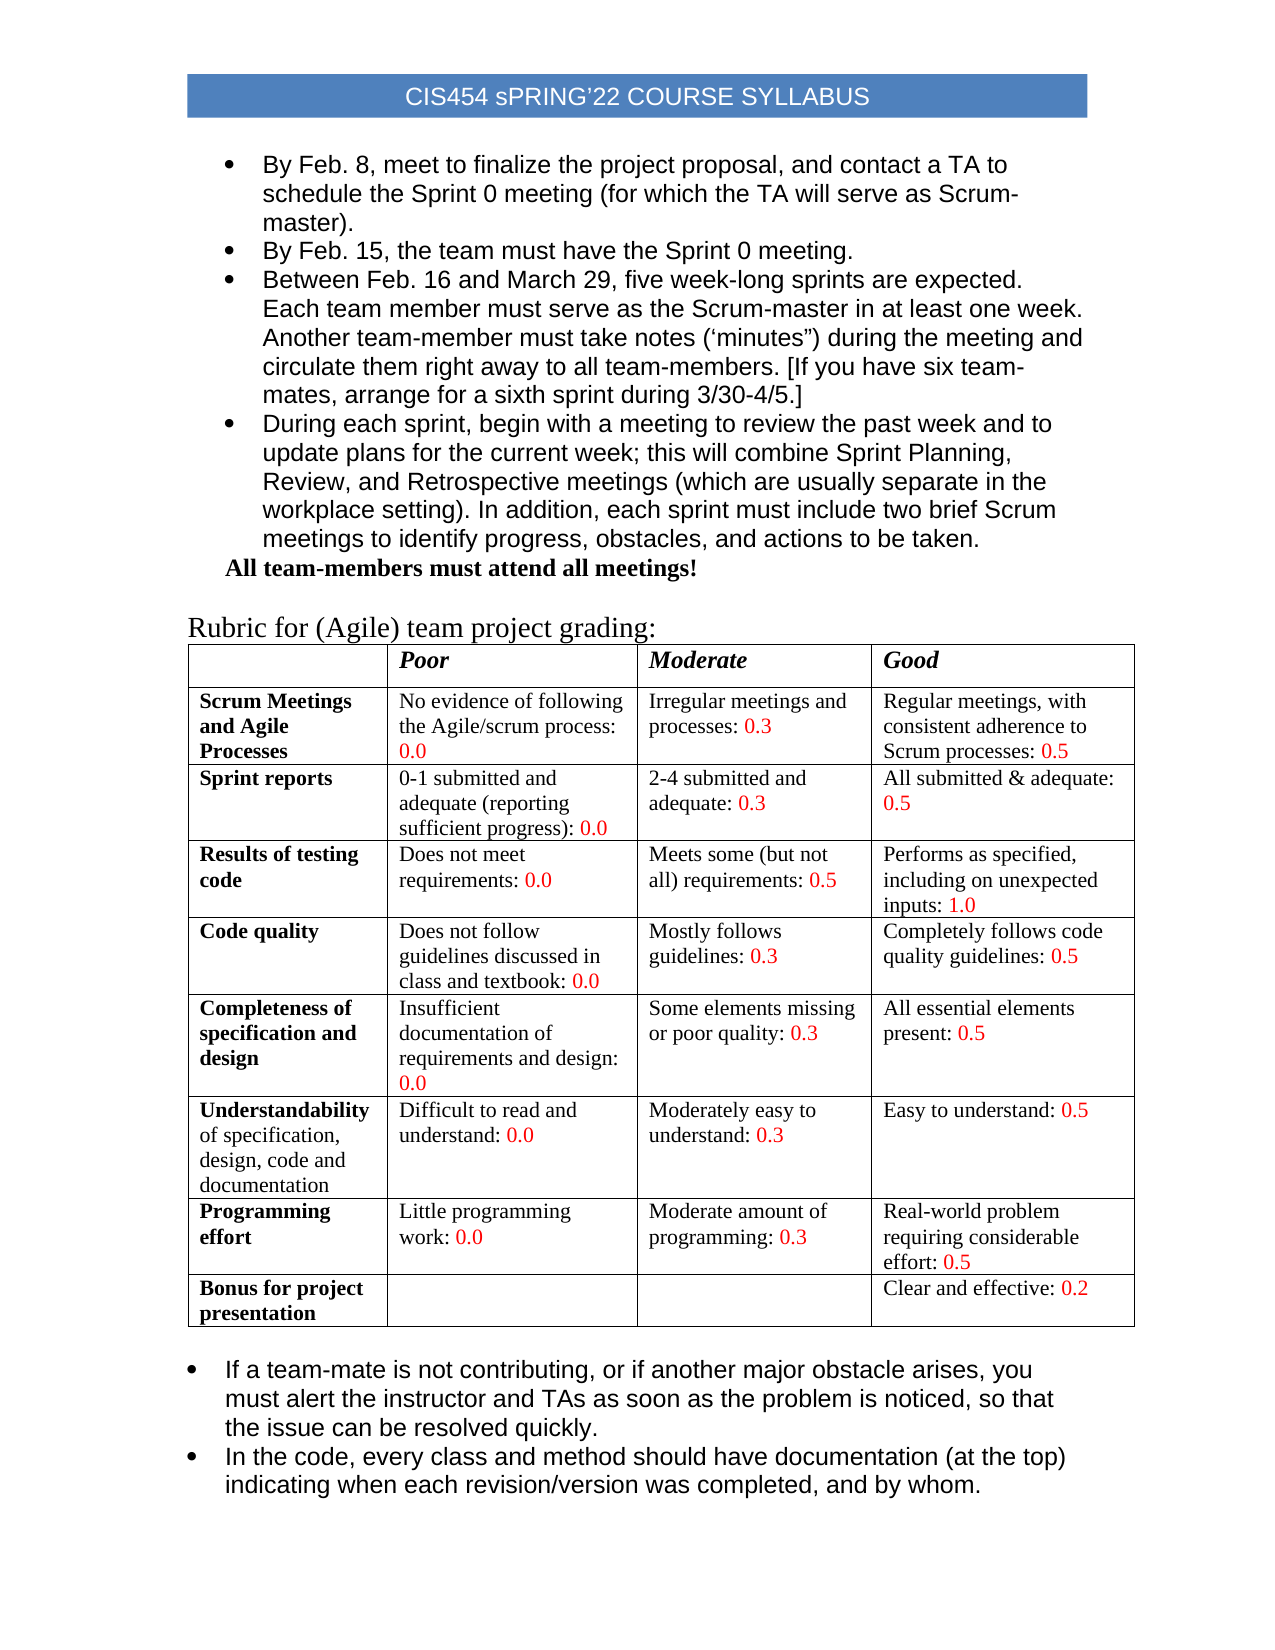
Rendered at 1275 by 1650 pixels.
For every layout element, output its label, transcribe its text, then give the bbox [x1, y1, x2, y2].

table_cell Difficult to read and understand: 0.0 [388, 1097, 637, 1197]
table_cell Mostly follows guidelines: 0.3 [638, 918, 871, 994]
table_cell Performs as specified, including on unexpected inputs: 1.0 [872, 841, 1134, 917]
table_cell Real-world problem requiring considerable effort: 0.5 [872, 1199, 1134, 1274]
table_cell Sprint reports [189, 765, 387, 840]
table_cell Some elements missing or poor quality: 0.3 [638, 995, 871, 1096]
table_header [189, 645, 387, 687]
list In the code, every class and method should have documentation (at the top) indicating when each revision/version was completed, and by whom. [187, 1442, 1087, 1499]
list Between Feb. 16 and March 29, five week-long sprints are expected. Each team member must serve as the Scrum-master in at least one week. Another team-member must take notes (‘minutes”) during the meeting and circulate them right away to all team-members. [If you have six team-mates, arrange for a sixth sprint during 3/30-4/5.] [225, 265, 1087, 409]
table_cell Insufficient documentation of requirements and design: 0.0 [388, 995, 637, 1096]
table_cell Bonus for project presentation [189, 1275, 387, 1326]
table_cell All submitted & adequate: 0.5 [872, 765, 1134, 840]
table_cell Regular meetings, with consistent adherence to Scrum processes: 0.5 [872, 688, 1134, 764]
table_cell [388, 1275, 637, 1326]
table_header Poor [388, 645, 637, 687]
table_cell Understandability of specification, design, code and documentation [189, 1097, 387, 1197]
table_cell Results of testing code [189, 841, 387, 917]
table_header Good [872, 645, 1134, 687]
table_cell Moderately easy to understand: 0.3 [638, 1097, 871, 1197]
table_cell Little programming work: 0.0 [388, 1199, 637, 1274]
text All team-members must attend all meetings! [225, 553, 1087, 582]
table_cell No evidence of following the Agile/scrum process: 0.0 [388, 688, 637, 764]
table_cell Completely follows code quality guidelines: 0.5 [872, 918, 1134, 994]
list If a team-mate is not contributing, or if another major obstacle arises, you must alert the instructor and TAs as soon as the problem is noticed, so that the issue can be resolved quickly. [187, 1355, 1087, 1442]
table_cell Programming effort [189, 1199, 387, 1274]
text Rubric for (Agile) team project grading: [187, 610, 1087, 644]
table_cell Moderate amount of programming: 0.3 [638, 1199, 871, 1274]
table_cell Irregular meetings and processes: 0.3 [638, 688, 871, 764]
list During each sprint, begin with a meeting to review the past week and to update plans for the current week; this will combine Sprint Planning, Review, and Retrospective meetings (which are usually separate in the workplace setting). In addition, each sprint must include two brief Scrum meetings to identify progress, obstacles, and actions to be taken. [225, 409, 1087, 553]
table_cell [638, 1275, 871, 1326]
table_cell Meets some (but not all) requirements: 0.5 [638, 841, 871, 917]
table_cell Clear and effective: 0.2 [872, 1275, 1134, 1326]
table_cell Does not meet requirements: 0.0 [388, 841, 637, 917]
list By Feb. 8, meet to finalize the project proposal, and contact a TA to schedule the Sprint 0 meeting (for which the TA will serve as Scrum-master). [225, 150, 1087, 236]
table_header Moderate [638, 645, 871, 687]
table_cell 0-1 submitted and adequate (reporting sufficient progress): 0.0 [388, 765, 637, 840]
table_cell Completeness of specification and design [189, 995, 387, 1096]
table_cell 2-4 submitted and adequate: 0.3 [638, 765, 871, 840]
table_cell All essential elements present: 0.5 [872, 995, 1134, 1096]
table_cell Does not follow guidelines discussed in class and textbook: 0.0 [388, 918, 637, 994]
table_cell Code quality [189, 918, 387, 994]
table_cell Scrum Meetings and Agile Processes [189, 688, 387, 764]
list By Feb. 15, the team must have the Sprint 0 meeting. [225, 236, 1087, 265]
table_cell Easy to understand: 0.5 [872, 1097, 1134, 1197]
